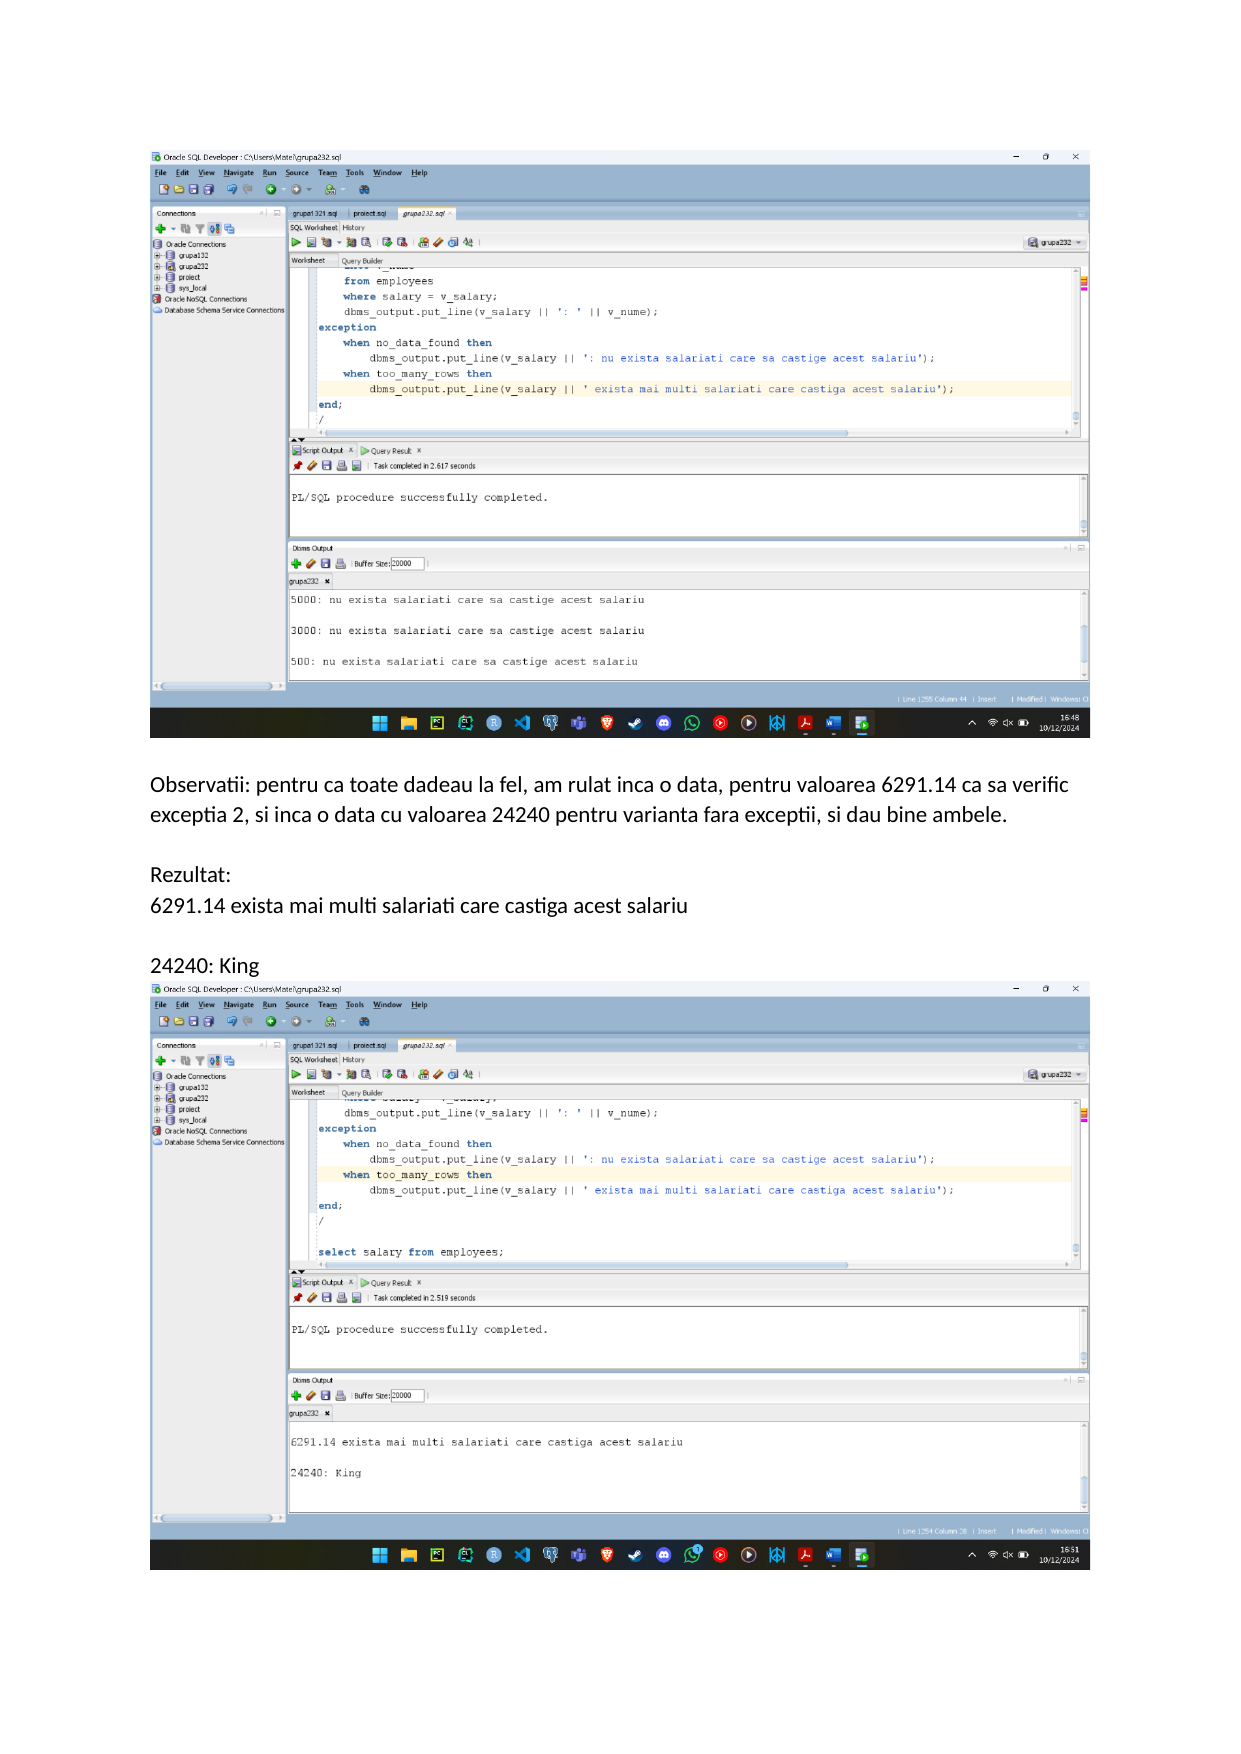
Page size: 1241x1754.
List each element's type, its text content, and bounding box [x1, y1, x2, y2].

text Rezultat: [150, 861, 1090, 889]
text Observatii: pentru ca toate dadeau la fel, am rulat inca o data, pentru valoarea 6291.14 ca sa verific exceptia 2, si inca o data cu valoarea 24240 pentru varianta fara exceptii, si dau bine ambele. [150, 770, 1090, 828]
text 24240: King [150, 951, 1090, 979]
picture [150, 981, 1091, 1570]
text 6291.14 exista mai multi salariati care castiga acest salariu [150, 891, 1090, 919]
picture [150, 150, 1091, 738]
